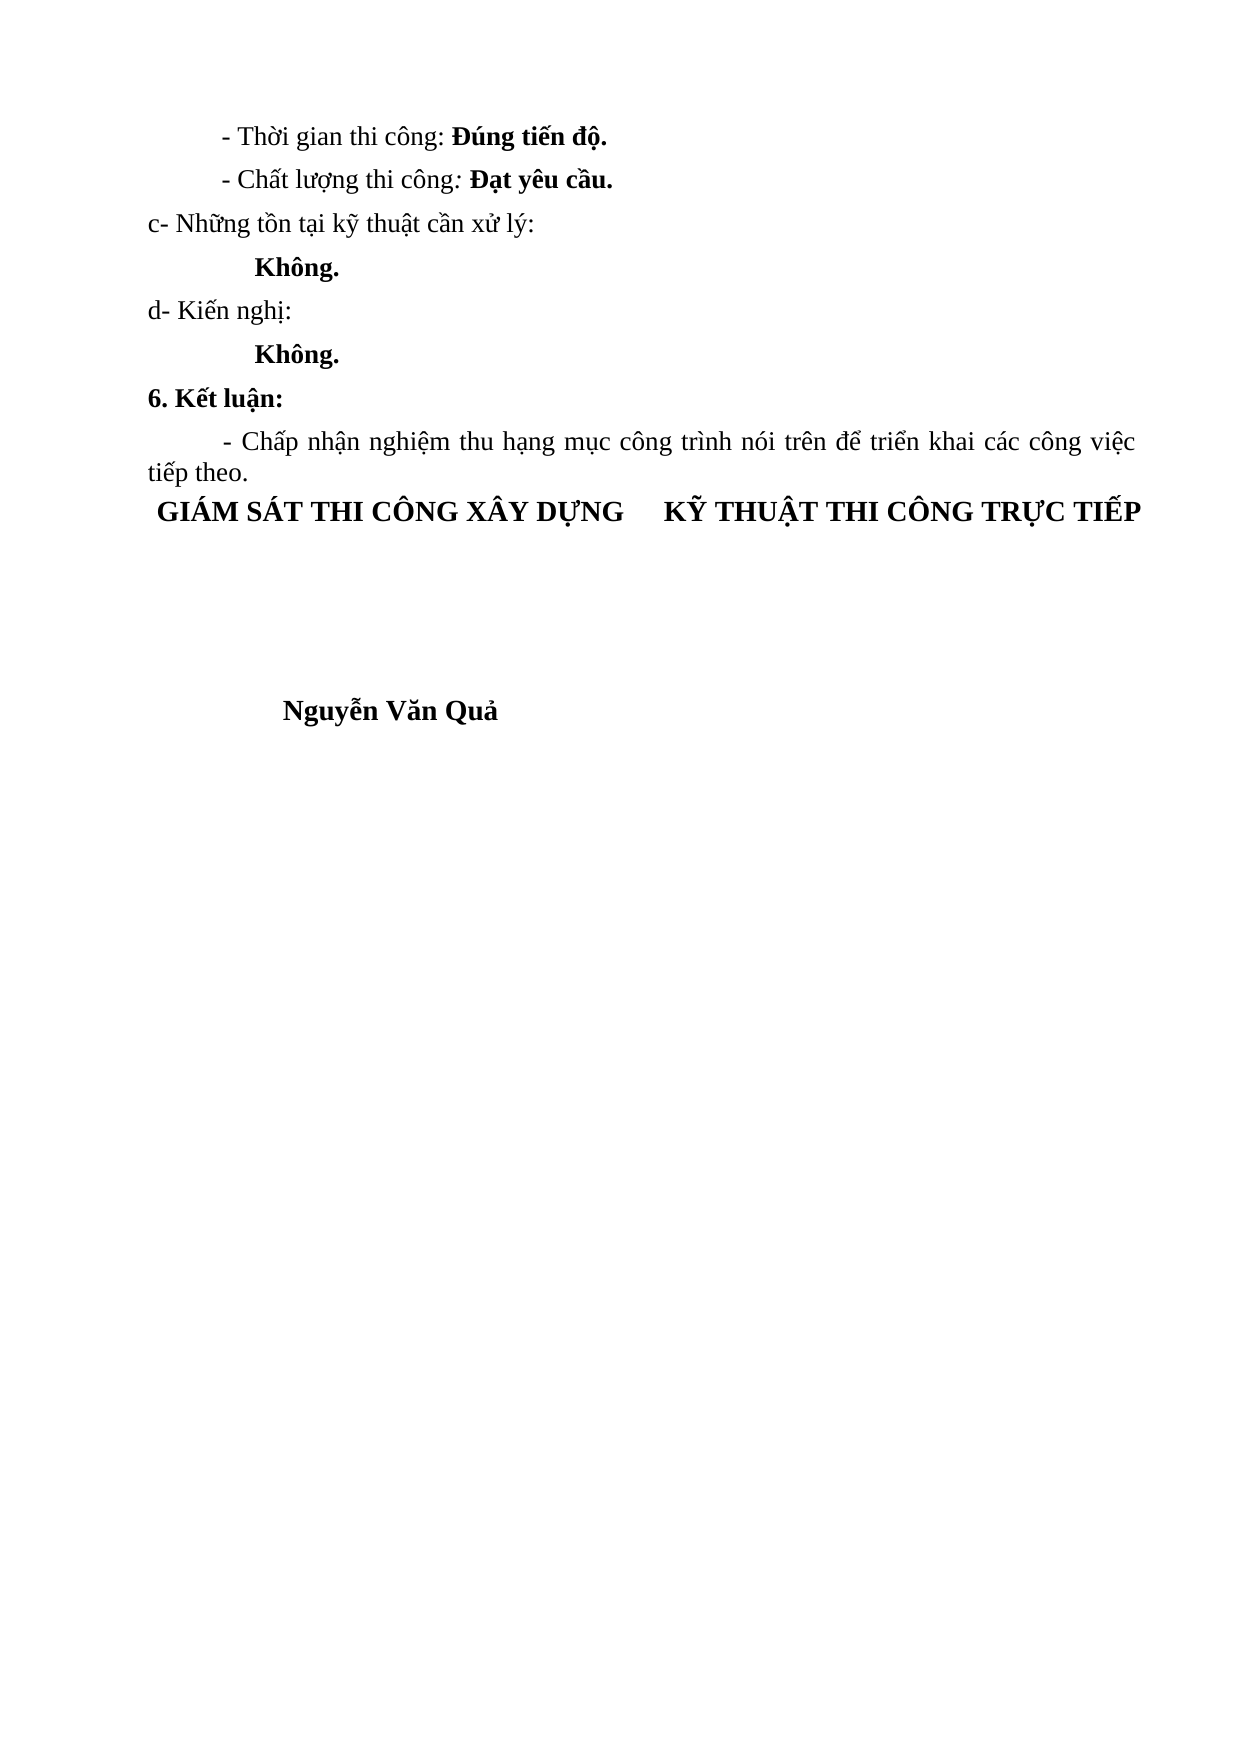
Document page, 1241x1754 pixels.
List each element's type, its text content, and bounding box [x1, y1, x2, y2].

text - Thời gian thi công: Đúng tiến độ. [221, 120, 1137, 151]
text 6. Kết luận: [148, 382, 1137, 413]
list Chấp nhận nghiệm thu hạng mục công trình nói trên để triển khai các công việc tiếp theo. [148, 425, 1137, 488]
text d- Kiến nghị: [148, 294, 1137, 326]
table_header GIÁM SÁT THI CÔNG XÂY DỰNG Nguyễn Văn Quả [136, 488, 644, 733]
text Không. [254, 338, 1137, 369]
table_header KỸ THUẬT THI CÔNG TRỰC TIẾP [644, 488, 1160, 733]
text Không. [254, 251, 1137, 282]
text c- Những tồn tại kỹ thuật cần xử lý: [148, 207, 1137, 238]
text - Chất lượng thi công: Đạt yêu cầu. [221, 163, 1137, 195]
